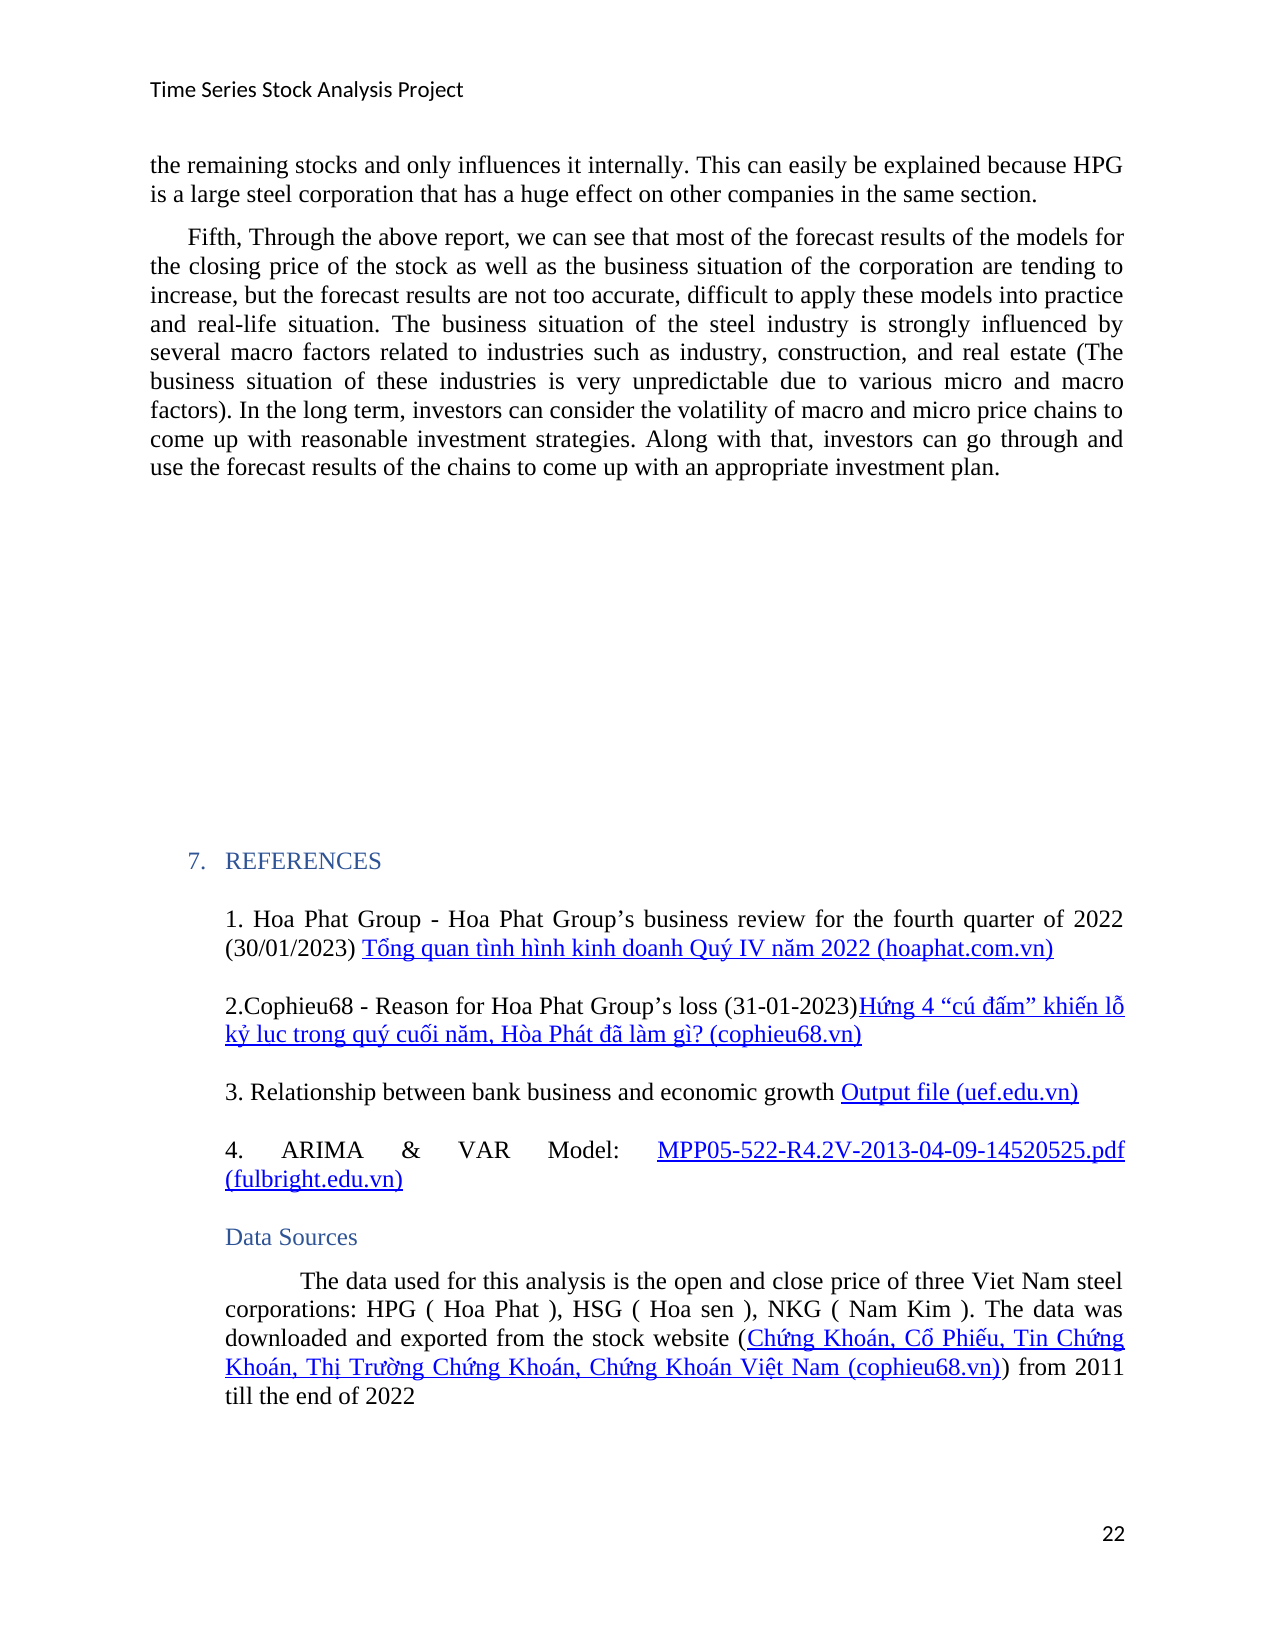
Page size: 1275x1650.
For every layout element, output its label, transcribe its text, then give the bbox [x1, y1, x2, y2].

text 4. ARIMA & VAR Model: MPP05-522-R4.2V-2013-04-09-14520525.pdf (fulbright.edu.vn) [225, 1135, 1125, 1193]
text Fifth, Through the above report, we can see that most of the forecast results of the models for the closing price of the stock as well as the business situation of the corporation are tending to increase, but the forecast results are not too accurate, difficult to apply these models into practice and real-life situation. The business situation of the steel industry is strongly influenced by several macro factors related to industries such as industry, construction, and real estate (The business situation of these industries is very unpredictable due to various micro and macro factors). In the long term, investors can consider the volatility of macro and micro price chains to come up with reasonable investment strategies. Along with that, investors can go through and use the forecast results of the chains to come up with an appropriate investment plan. [150, 222, 1125, 481]
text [150, 150, 1125, 207]
text 1. Hoa Phat Group - Hoa Phat Group’s business review for the fourth quarter of 2022 (30/01/2023) Tổng quan tình hình kinh doanh Quý IV năm 2022 (hoaphat.com.vn) [225, 904, 1125, 962]
subtitle REFERENCES [187, 846, 1125, 875]
subtitle Data Sources [150, 1222, 1125, 1251]
text 2.Cophieu68 - Reason for Hoa Phat Group’s loss (31-01-2023)Hứng 4 “cú đấm” khiến lỗ kỷ lục trong quý cuối năm, Hòa Phát đã làm gì? (cophieu68.vn) [225, 991, 1125, 1048]
text 3. Relationship between bank business and economic growth Output file (uef.edu.vn) [225, 1077, 1125, 1106]
text The data used for this analysis is the open and close price of three Viet Nam steel corporations: HPG ( Hoa Phat ), HSG ( Hoa sen ), NKG ( Nam Kim ). The data was downloaded and exported from the stock website (Chứng Khoán, Cổ Phiếu, Tin Chứng Khoán, Thị Trường Chứng Khoán, Chứng Khoán Việt Nam (cophieu68.vn)) from 2011 till the end of 2022 [225, 1266, 1125, 1409]
